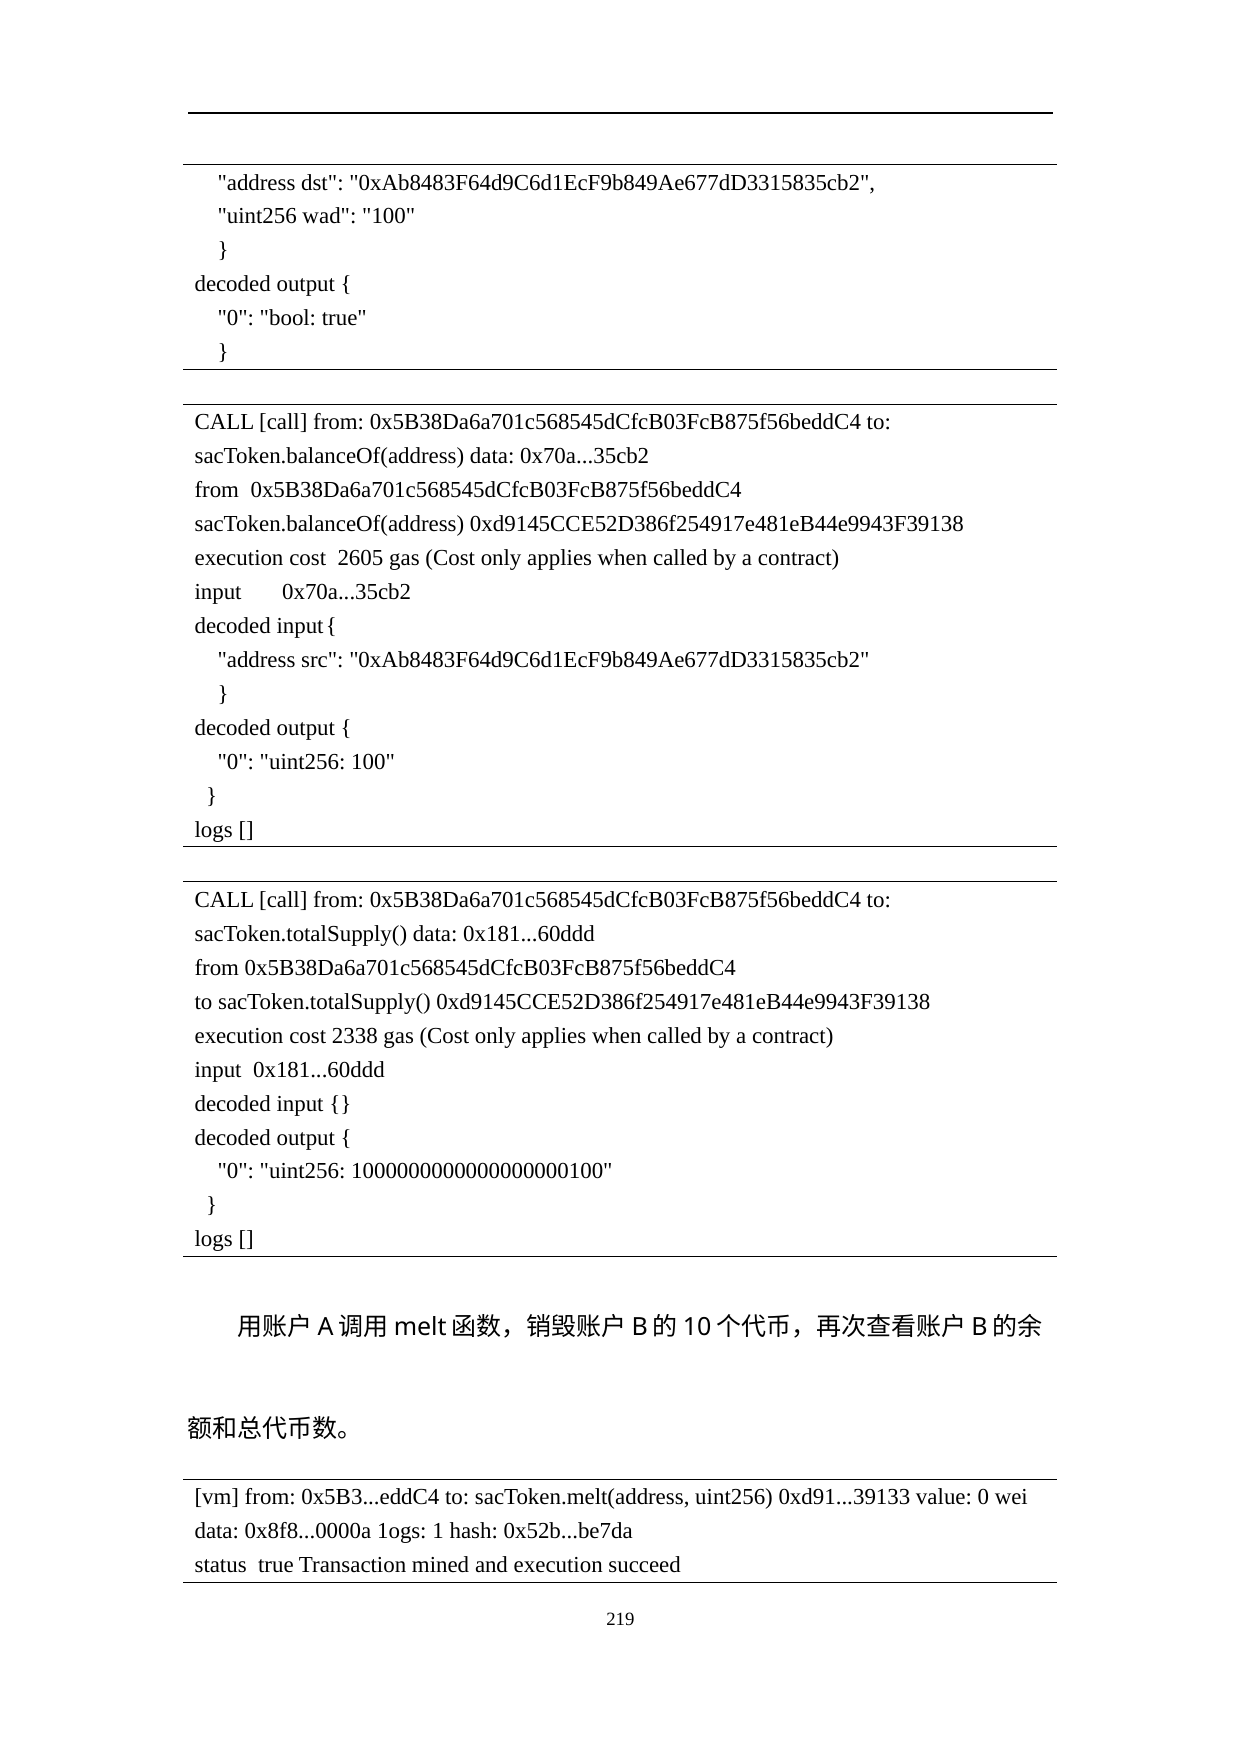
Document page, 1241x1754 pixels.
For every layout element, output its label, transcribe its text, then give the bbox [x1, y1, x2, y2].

table_header CALL [call] from: 0x5B38Da6a701c568545dCfcB03FcB875f56beddC4 to: sacToken.totalSupply() data: 0x181...60ddd from 0x5B38Da6a701c568545dCfcB03FcB875f56beddC4 to sacToken.totalSupply() 0xd9145CCE52D386f254917e481eB44e9943F39138 execution cost 2338 gas (Cost only applies when called by a contract) input 0x181...60ddd decoded input {} decoded output { "0": "uint256: 1000000000000000000100" } logs [] [183, 882, 1057, 1256]
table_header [183, 1480, 1057, 1582]
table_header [183, 165, 1057, 369]
table_header CALL [call] from: 0x5B38Da6a701c568545dCfcB03FcB875f56beddC4 to: sacToken.balanceOf(address) data: 0x70a...35cb2 from 0x5B38Da6a701c568545dCfcB03FcB875f56beddC4 sacToken.balanceOf(address) 0xd9145CCE52D386f254917e481eB44e9943F39138 execution cost 2605 gas (Cost only applies when called by a contract) input 0x70a...35cb2 decoded input { "address src": "0xAb8483F64d9C6d1EcF9b849Ae677dD3315835cb2" } decoded output { "0": "uint256: 100" } logs [] [183, 405, 1057, 846]
text 用账户A调用melt函数，销毁账户B的10个代币，再次查看账户B的余额和总代币数。 [187, 1291, 1053, 1461]
